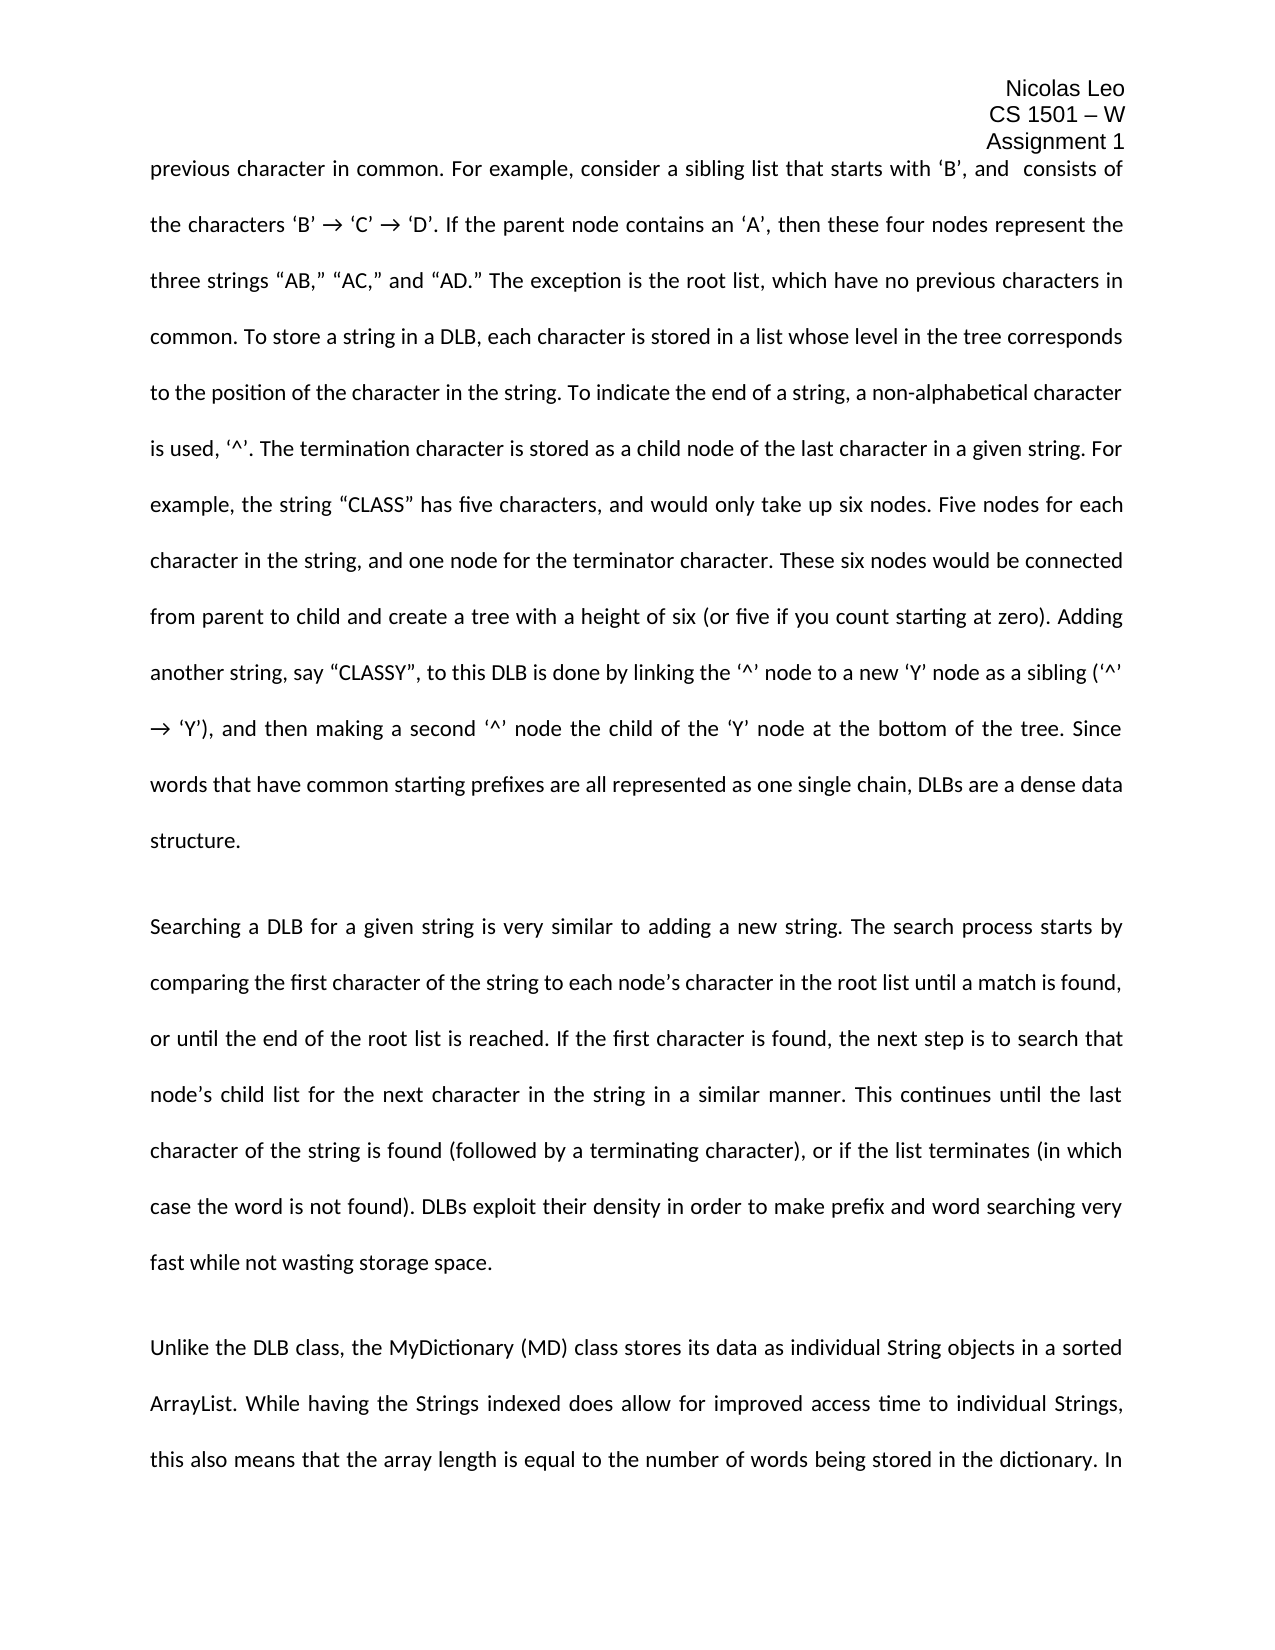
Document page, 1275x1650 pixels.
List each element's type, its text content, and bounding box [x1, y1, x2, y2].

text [150, 154, 1125, 294]
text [150, 1277, 1125, 1473]
text My DLB class created a de la Briandais (DLB) search tree using nodes consisting of three fields: a character field to store an individual letter of a word, and two nodes for a child and sibling list. In a DLB, nodes that are siblings of one another represent strings of the same length, that all have the same previous character in common. For example, consider a sibling list that starts with ‘B’, and consists of the characters ‘B’ → ‘C’ → ‘D’. If the parent node contains an ‘A’, then these four nodes represent the three strings “AB,” “AC,” and “AD.” The exception is the root list, which have no previous characters in common. To store a string in a DLB, each character is stored in a list whose level in the tree corresponds to the position of the character in the string. To indicate the end of a string, a non-alphabetical character is used, ‘^’. The termination character is stored as a child node of the last character in a given string. For example, the string “CLASS” has five characters, and would only take up six nodes. Five nodes for each character in the string, and one node for the terminator character. These six nodes would be connected from parent to child and create a tree with a height of six (or five if you count starting at zero). Adding another string, say “CLASSY”, to this DLB is done by linking the ‘^’ node to a new ‘Y’ node as a sibling (‘^’ → ‘Y’), and then making a second ‘^’ node the child of the ‘Y’ node at the bottom of the tree. Since words that have common starting prefixes are all represented as one single chain, DLBs are a dense data structure. [150, 351, 1125, 1220]
